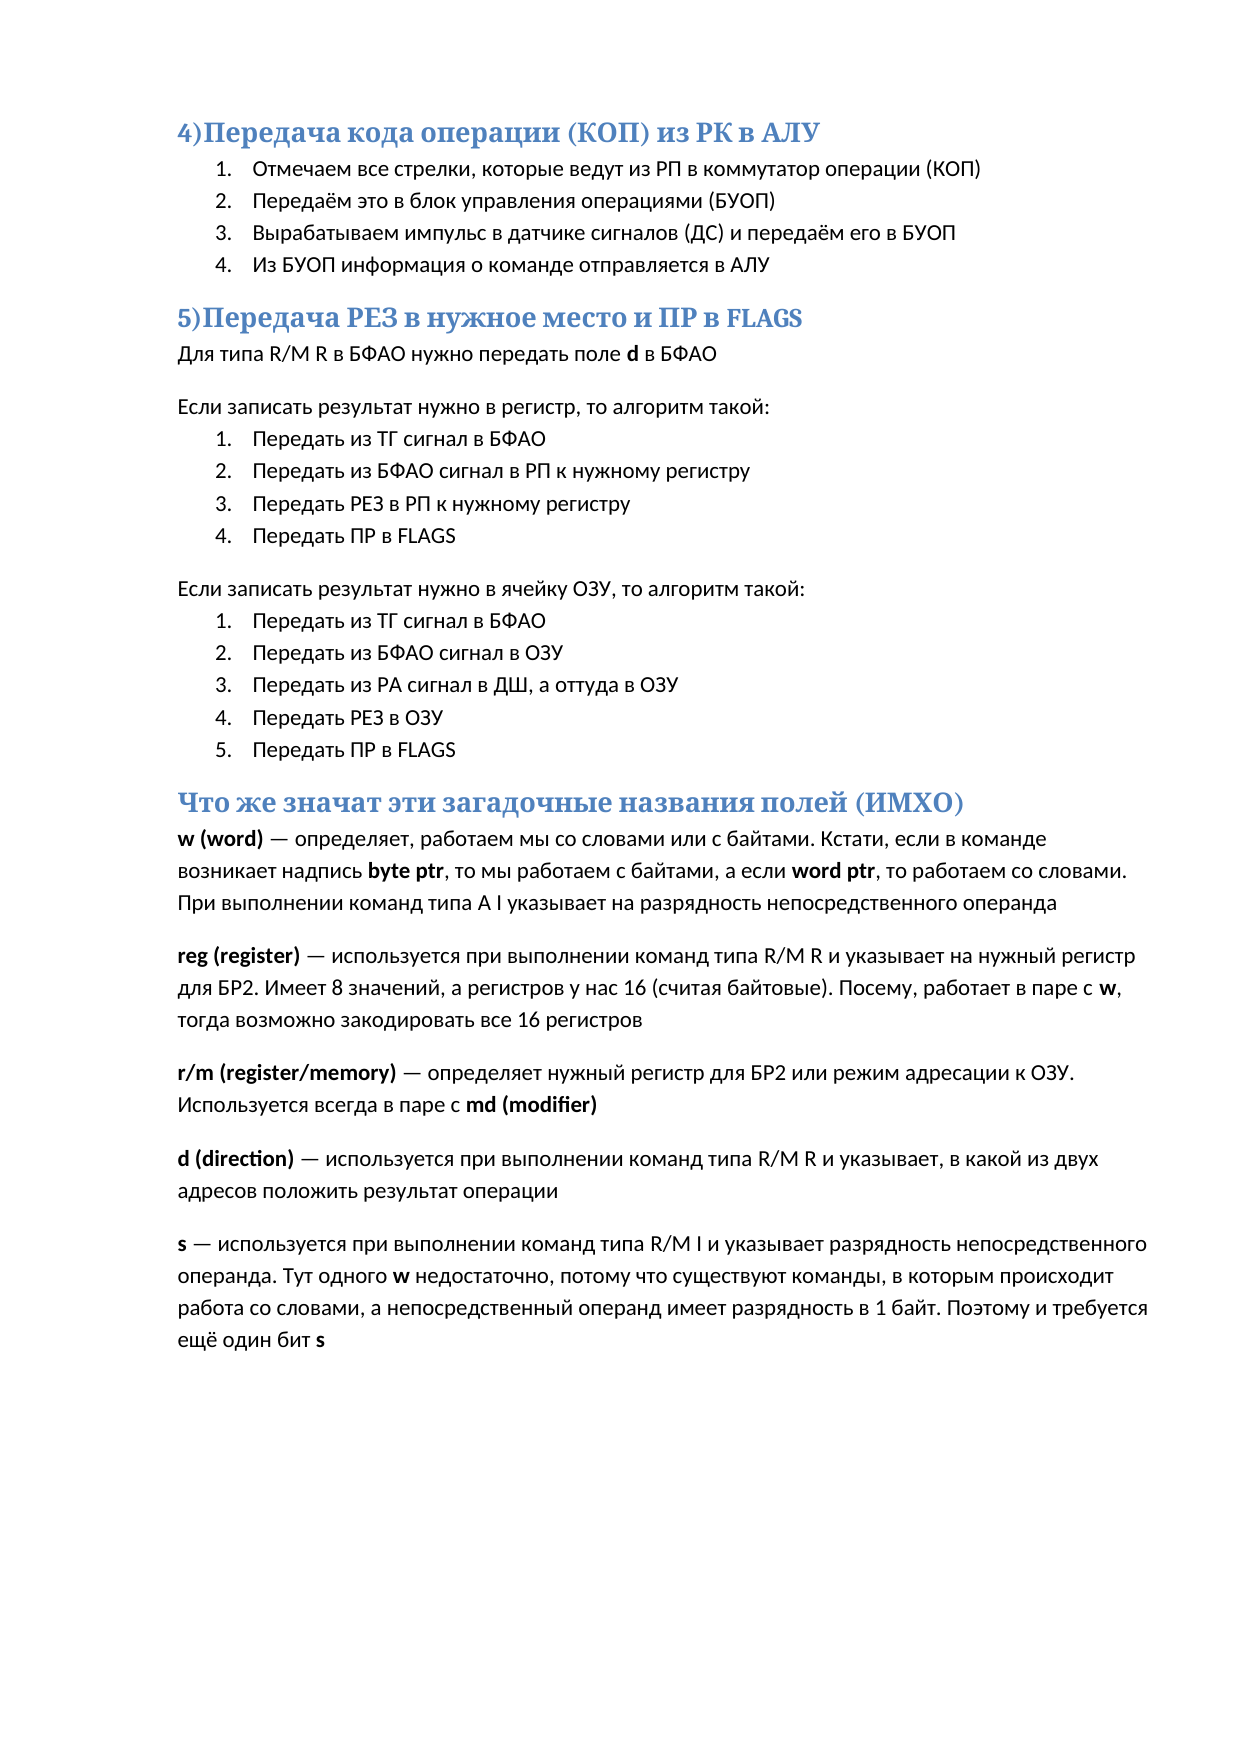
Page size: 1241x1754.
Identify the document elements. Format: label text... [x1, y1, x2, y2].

list Передать из ТГ сигнал в БФАО [215, 606, 1152, 634]
list Передать из БФАО сигнал в РП к нужному регистру [215, 457, 1152, 484]
text Если записать результат нужно в регистр, то алгоритм такой: [177, 392, 1152, 420]
list Передать из ТГ сигнал в БФАО [215, 424, 1152, 452]
list Передать из БФАО сигнал в ОЗУ [215, 638, 1152, 666]
list Передать ПР в FLAGS [215, 521, 1152, 549]
text w (word) — определяет, работаем мы со словами или с байтами. Кстати, если в команде возникает надпись byte ptr, то мы работаем с байтами, а если word ptr, то работаем со словами. При выполнении команд типа A I указывает на разрядность непосредственного операнда [177, 824, 1152, 916]
list Из БУОП информация о команде отправляется в АЛУ [215, 250, 1152, 278]
text Если записать результат нужно в ячейку ОЗУ, то алгоритм такой: [177, 574, 1152, 602]
subtitle 5)Передача РЕЗ в нужное место и ПР в FLAGS [177, 303, 1152, 334]
list Вырабатываем импульс в датчике сигналов (ДС) и передаём его в БУОП [215, 218, 1152, 246]
text s — используется при выполнении команд типа R/M I и указывает разрядность непосредственного операнда. Тут одного w недостаточно, потому что существуют команды, в которым происходит работа со словами, а непосредственный операнд имеет разрядность в 1 байт. Поэтому и требуется ещё один бит s [177, 1229, 1152, 1353]
subtitle 4)Передача кода операции (КОП) из РК в АЛУ [177, 118, 1152, 149]
text d (direction) — используется при выполнении команд типа R/M R и указывает, в какой из двух адресов положить результат операции [177, 1144, 1152, 1204]
list Отмечаем все стрелки, которые ведут из РП в коммутатор операции (КОП) [215, 154, 1152, 182]
text r/m (register/memory) — определяет нужный регистр для БР2 или режим адресации к ОЗУ. Используется всегда в паре с md (modifier) [177, 1058, 1152, 1119]
list Передать РЕЗ в РП к нужному регистру [215, 489, 1152, 517]
list Передаём это в блок управления операциями (БУОП) [215, 186, 1152, 214]
list Передать РЕЗ в ОЗУ [215, 703, 1152, 731]
list Передать из РА сигнал в ДШ, а оттуда в ОЗУ [215, 671, 1152, 698]
list Передать ПР в FLAGS [215, 735, 1152, 763]
subtitle Что же значат эти загадочные названия полей (ИМХО) [177, 788, 1152, 819]
text reg (register) — используется при выполнении команд типа R/M R и указывает на нужный регистр для БР2. Имеет 8 значений, а регистров у нас 16 (считая байтовые). Посему, работает в паре с w, тогда возможно закодировать все 16 регистров [177, 941, 1152, 1033]
text Для типа R/M R в БФАО нужно передать поле d в БФАО [177, 339, 1152, 367]
